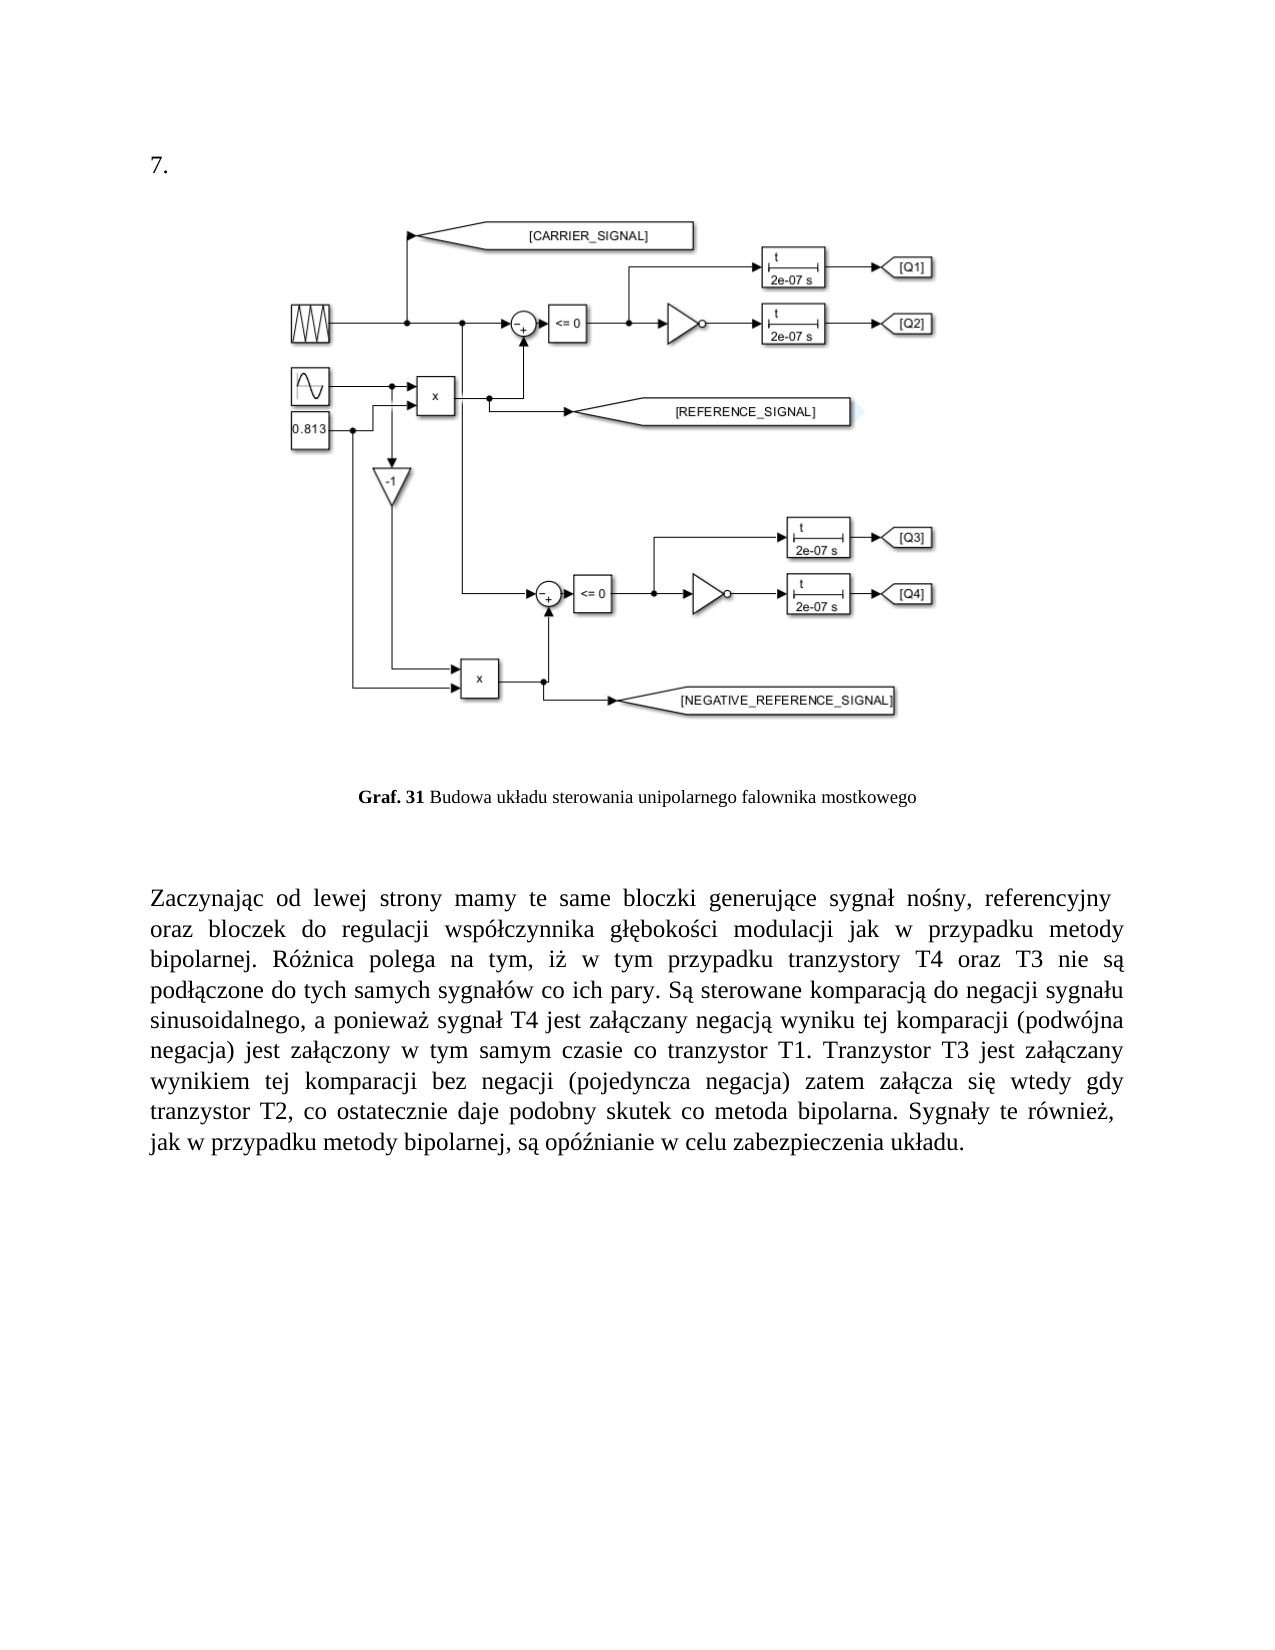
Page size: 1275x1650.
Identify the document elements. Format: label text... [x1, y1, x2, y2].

text Zaczynając od lewej strony mamy te same bloczki generujące sygnał nośny, referencyjny oraz bloczek do regulacji współczynnika głębokości modulacji jak w przypadku metody bipolarnej. Różnica polega na tym, iż w tym przypadku tranzystory T4 oraz T3 nie są podłączone do tych samych sygnałów co ich pary. Są sterowane komparacją do negacji sygnału sinusoidalnego, a ponieważ sygnał T4 jest załączany negacją wyniku tej komparacji (podwójna negacja) jest załączony w tym samym czasie co tranzystor T1. Tranzystor T3 jest załączany wynikiem tej komparacji bez negacji (pojedyncza negacja) zatem załącza się wtedy gdy tranzystor T2, co ostatecznie daje podobny skutek co metoda bipolarna. Sygnały te również, jak w przypadku metody bipolarnej, są opóźnianie w celu zabezpieczenia układu. [150, 883, 1125, 1156]
text Graf. 31 Budowa układu sterowania unipolarnego falownika mostkowego [150, 786, 1125, 807]
text 7. [150, 150, 1125, 179]
picture [260, 197, 1015, 768]
